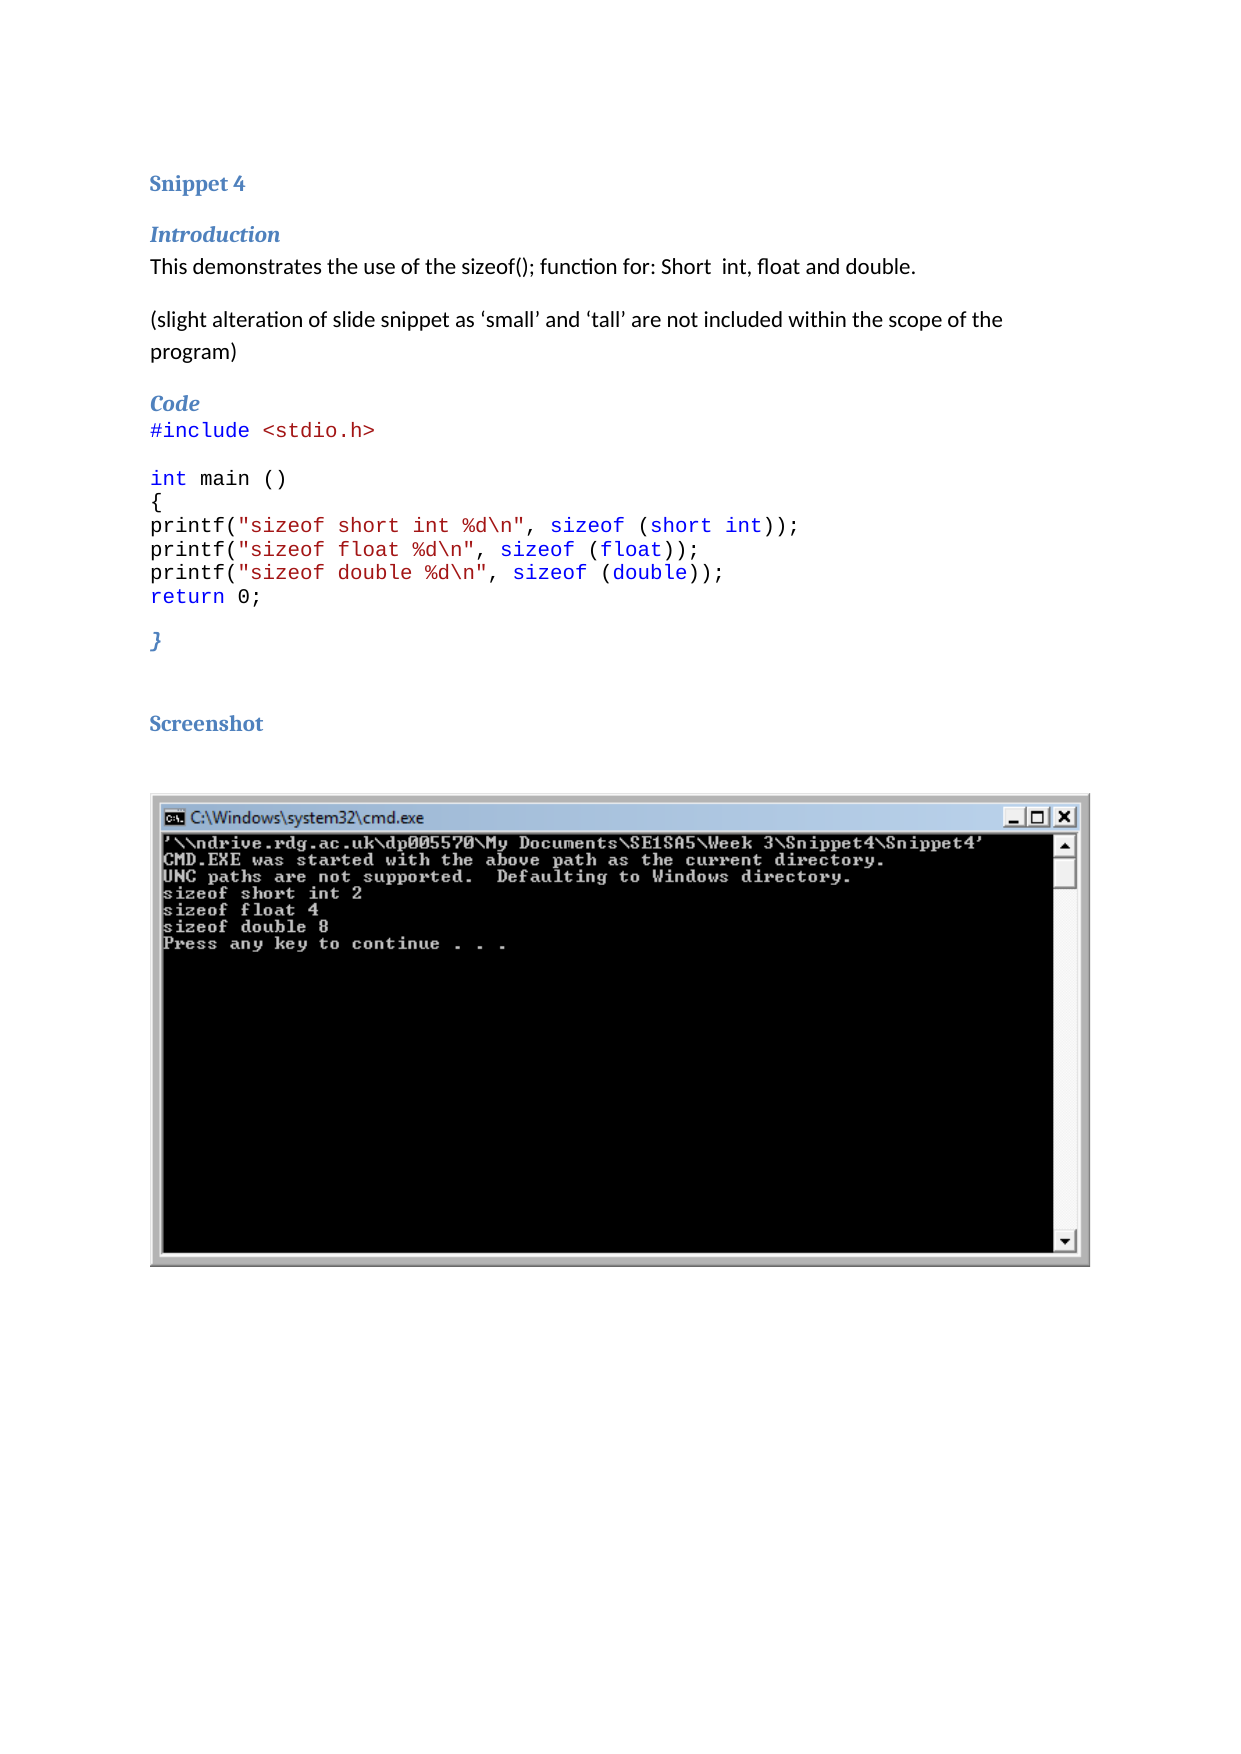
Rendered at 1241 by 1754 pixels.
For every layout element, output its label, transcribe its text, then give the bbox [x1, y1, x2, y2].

subtitle } [150, 631, 1090, 654]
text return 0; [150, 586, 1090, 610]
text int main () [150, 468, 1090, 491]
subtitle Introduction [150, 222, 1090, 248]
picture [150, 793, 1091, 1267]
subtitle Snippet 4 [150, 171, 1090, 197]
text { [150, 491, 1090, 515]
text (slight alteration of slide snippet as ‘small’ and ‘tall’ are not included within the scope of the program) [150, 305, 1090, 365]
text printf("sizeof double %d\n", sizeof (double)); [150, 562, 1090, 586]
text This demonstrates the use of the sizeof(); function for: Short int, float and double. [150, 252, 1090, 280]
text printf("sizeof float %d\n", sizeof (float)); [150, 539, 1090, 562]
subtitle Screenshot [150, 711, 1090, 737]
text #include <stdio.h> [150, 421, 1090, 444]
text printf("sizeof short int %d\n", sizeof (short int)); [150, 515, 1090, 539]
subtitle Code [150, 390, 1090, 417]
